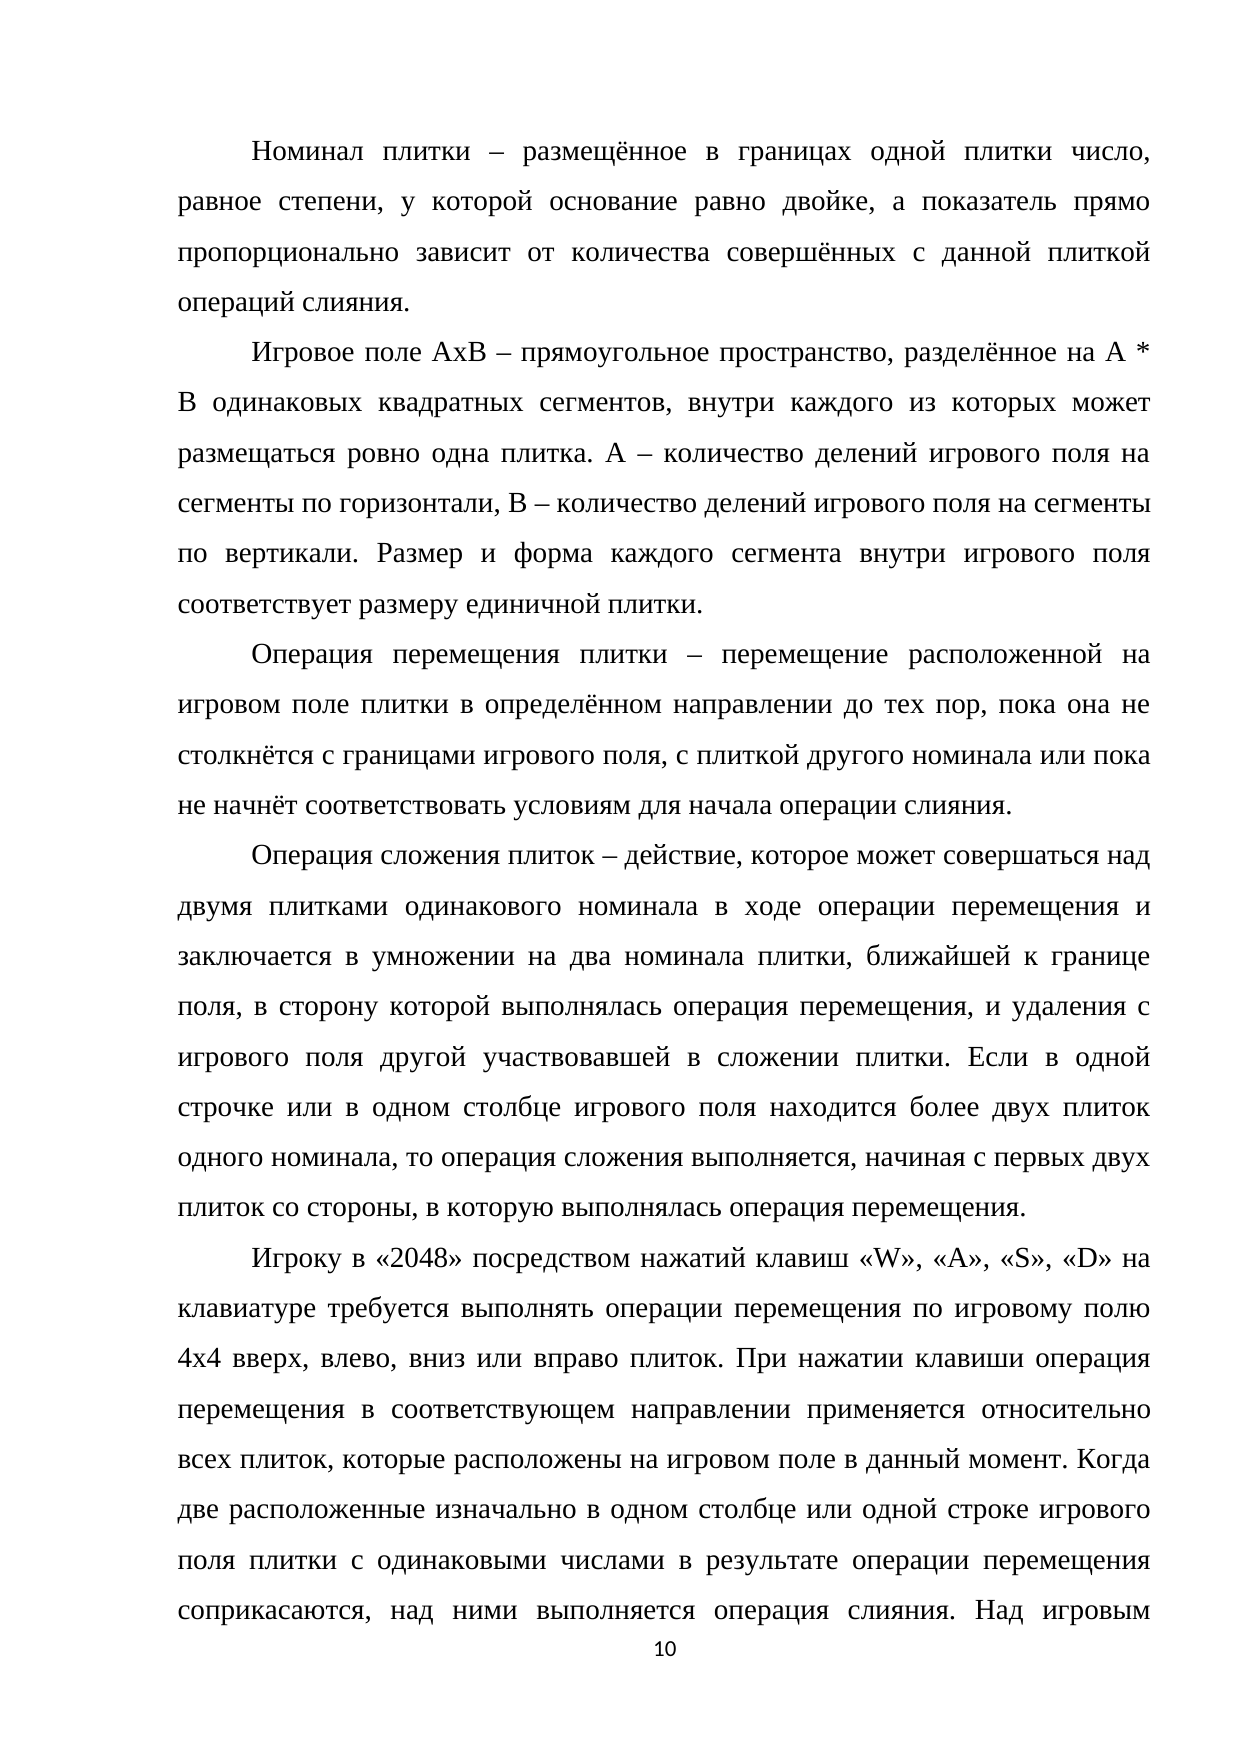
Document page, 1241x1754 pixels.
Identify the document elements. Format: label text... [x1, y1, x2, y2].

text Игровое поле AxB – прямоугольное пространство, разделённое на A * B одинаковых квадратных сегментов, внутри каждого из которых может размещаться ровно одна плитка. A – количество делений игрового поля на сегменты по горизонтали, B – количество делений игрового поля на сегменты по вертикали. Размер и форма каждого сегмента внутри игрового поля соответствует размеру единичной плитки. [177, 334, 1152, 619]
text Номинал плитки – размещённое в границах одной плитки число, равное степени, у которой основание равно двойке, а показатель прямо пропорционально зависит от количества совершённых с данной плиткой операций слияния. [177, 133, 1152, 317]
text Операция перемещения плитки – перемещение расположенной на игровом поле плитки в определённом направлении до тех пор, пока она не столкнётся с границами игрового поля, с плиткой другого номинала или пока не начнёт соответствовать условиям для начала операции слияния. [177, 636, 1152, 821]
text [177, 1240, 1152, 1626]
text Операция сложения плиток – действие, которое может совершаться над двумя плитками одинакового номинала в ходе операции перемещения и заключается в умножении на два номинала плитки, ближайшей к границе поля, в сторону которой выполнялась операция перемещения, и удаления с игрового поля другой участвовавшей в сложении плитки. Если в одной строчке или в одном столбце игрового поля находится более двух плиток одного номинала, то операция сложения выполняется, начиная с первых двух плиток со стороны, в которую выполнялась операция перемещения. [177, 837, 1152, 1223]
